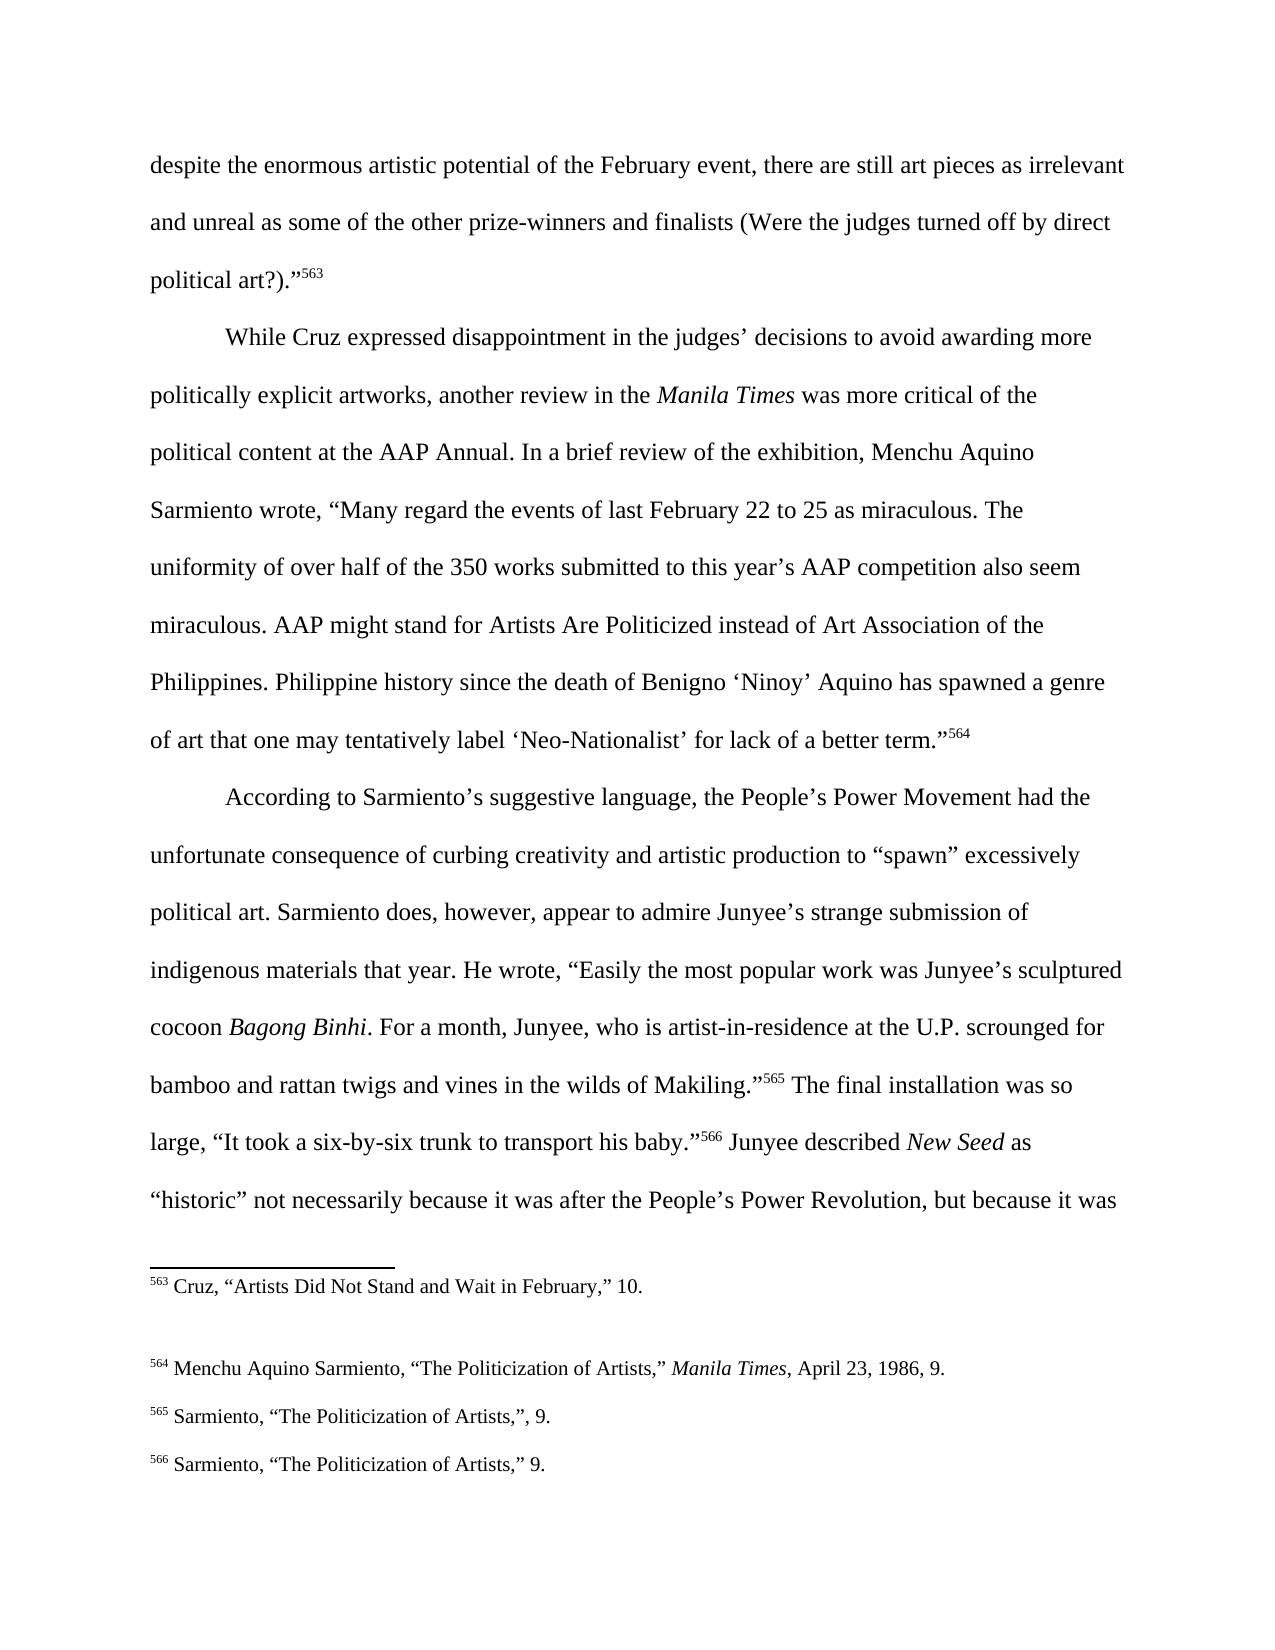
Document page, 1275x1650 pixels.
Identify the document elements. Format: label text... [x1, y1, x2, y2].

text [150, 150, 1125, 294]
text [150, 782, 1125, 1214]
text While Cruz expressed disappointment in the judges’ decisions to avoid awarding more politically explicit artworks, another review in the Manila Times was more critical of the political content at the AAP Annual. In a brief review of the exhibition, Menchu Aquino Sarmiento wrote, “Many regard the events of last February 22 to 25 as miraculous. The uniformity of over half of the 350 works submitted to this year’s AAP competition also seem miraculous. AAP might stand for Artists Are Politicized instead of Art Association of the Philippines. Philippine history since the death of Benigno ‘Ninoy’ Aquino has spawned a genre of art that one may tentatively label ‘Neo-Nationalist’ for lack of a better term.” [150, 322, 1125, 754]
